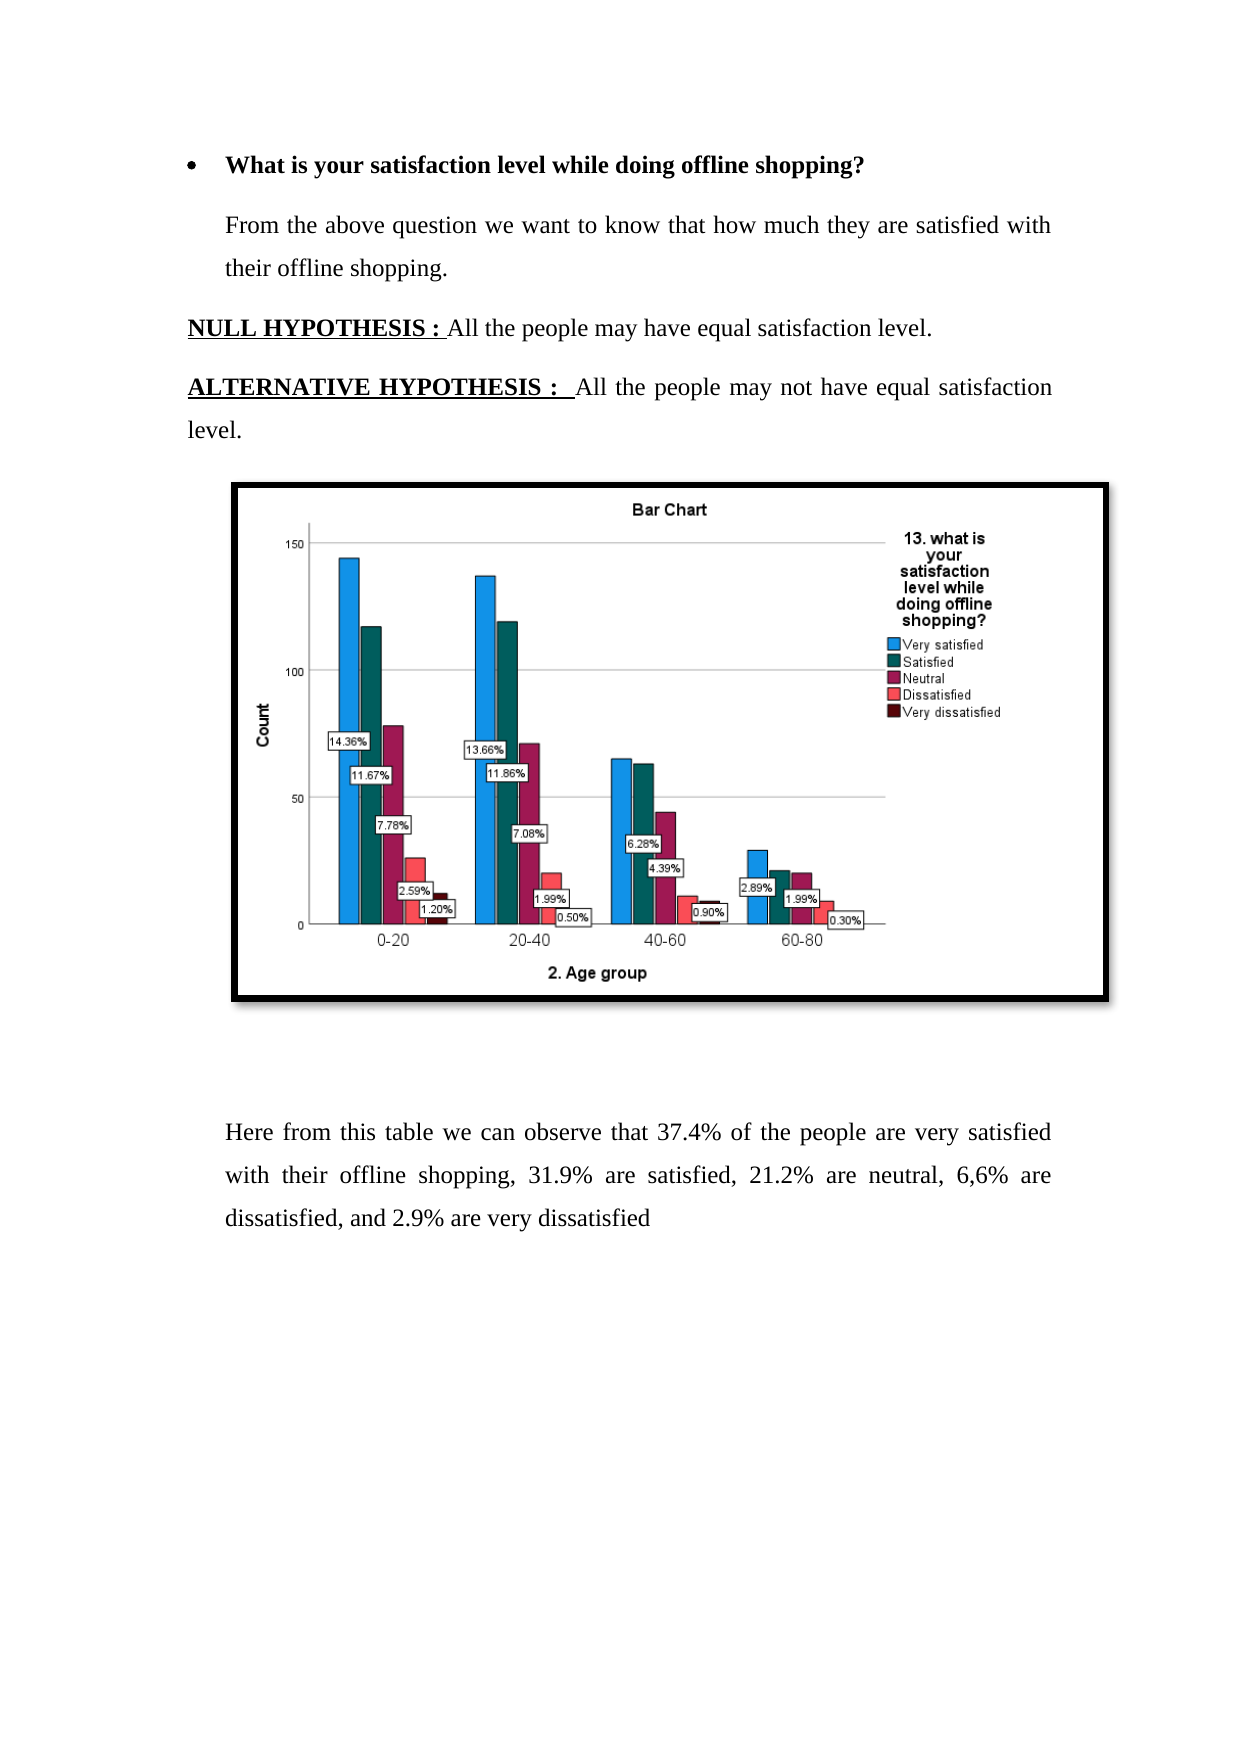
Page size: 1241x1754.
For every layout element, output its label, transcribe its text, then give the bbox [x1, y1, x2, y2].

picture [238, 488, 1103, 995]
text Here from this table we can observe that 37.4% of the people are very satisfied with their offline shopping, 31.9% are satisfied, 21.2% are neutral, 6,6% are dissatisfied, and 2.9% are very dissatisfied [225, 1117, 1053, 1232]
list What is your satisfaction level while doing offline shopping? [187, 150, 1053, 179]
text From the above question we want to know that how much they are satisfied with their offline shopping. [225, 210, 1053, 282]
text NULL HYPOTHESIS : All the people may have equal satisfaction level. [187, 313, 1053, 341]
text ALTERNATIVE HYPOTHESIS : All the people may not have equal satisfaction level. [187, 372, 1053, 444]
